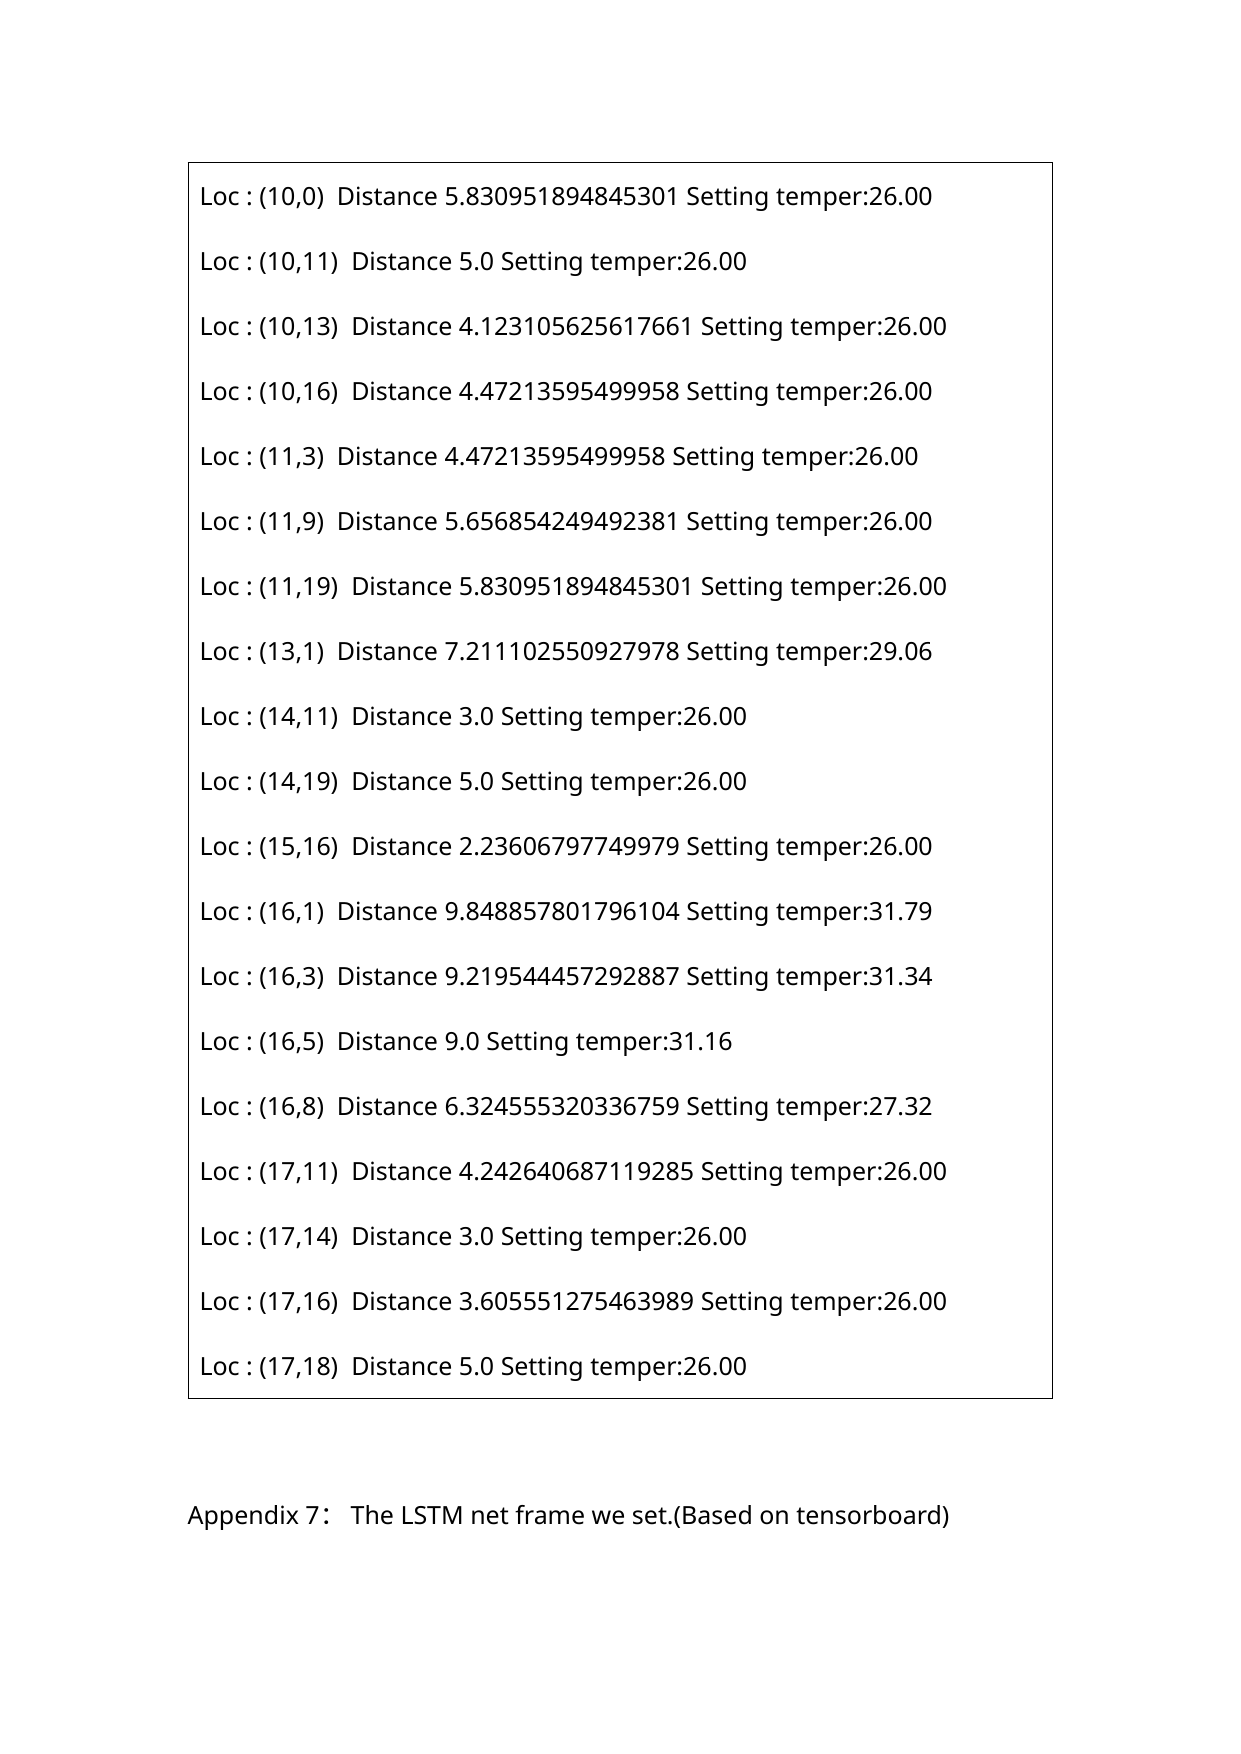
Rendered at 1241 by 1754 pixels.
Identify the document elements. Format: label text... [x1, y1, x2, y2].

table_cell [189, 163, 1052, 1398]
text Appendix 7： The LSTM net frame we set.(Based on tensorboard) [187, 1481, 1053, 1546]
